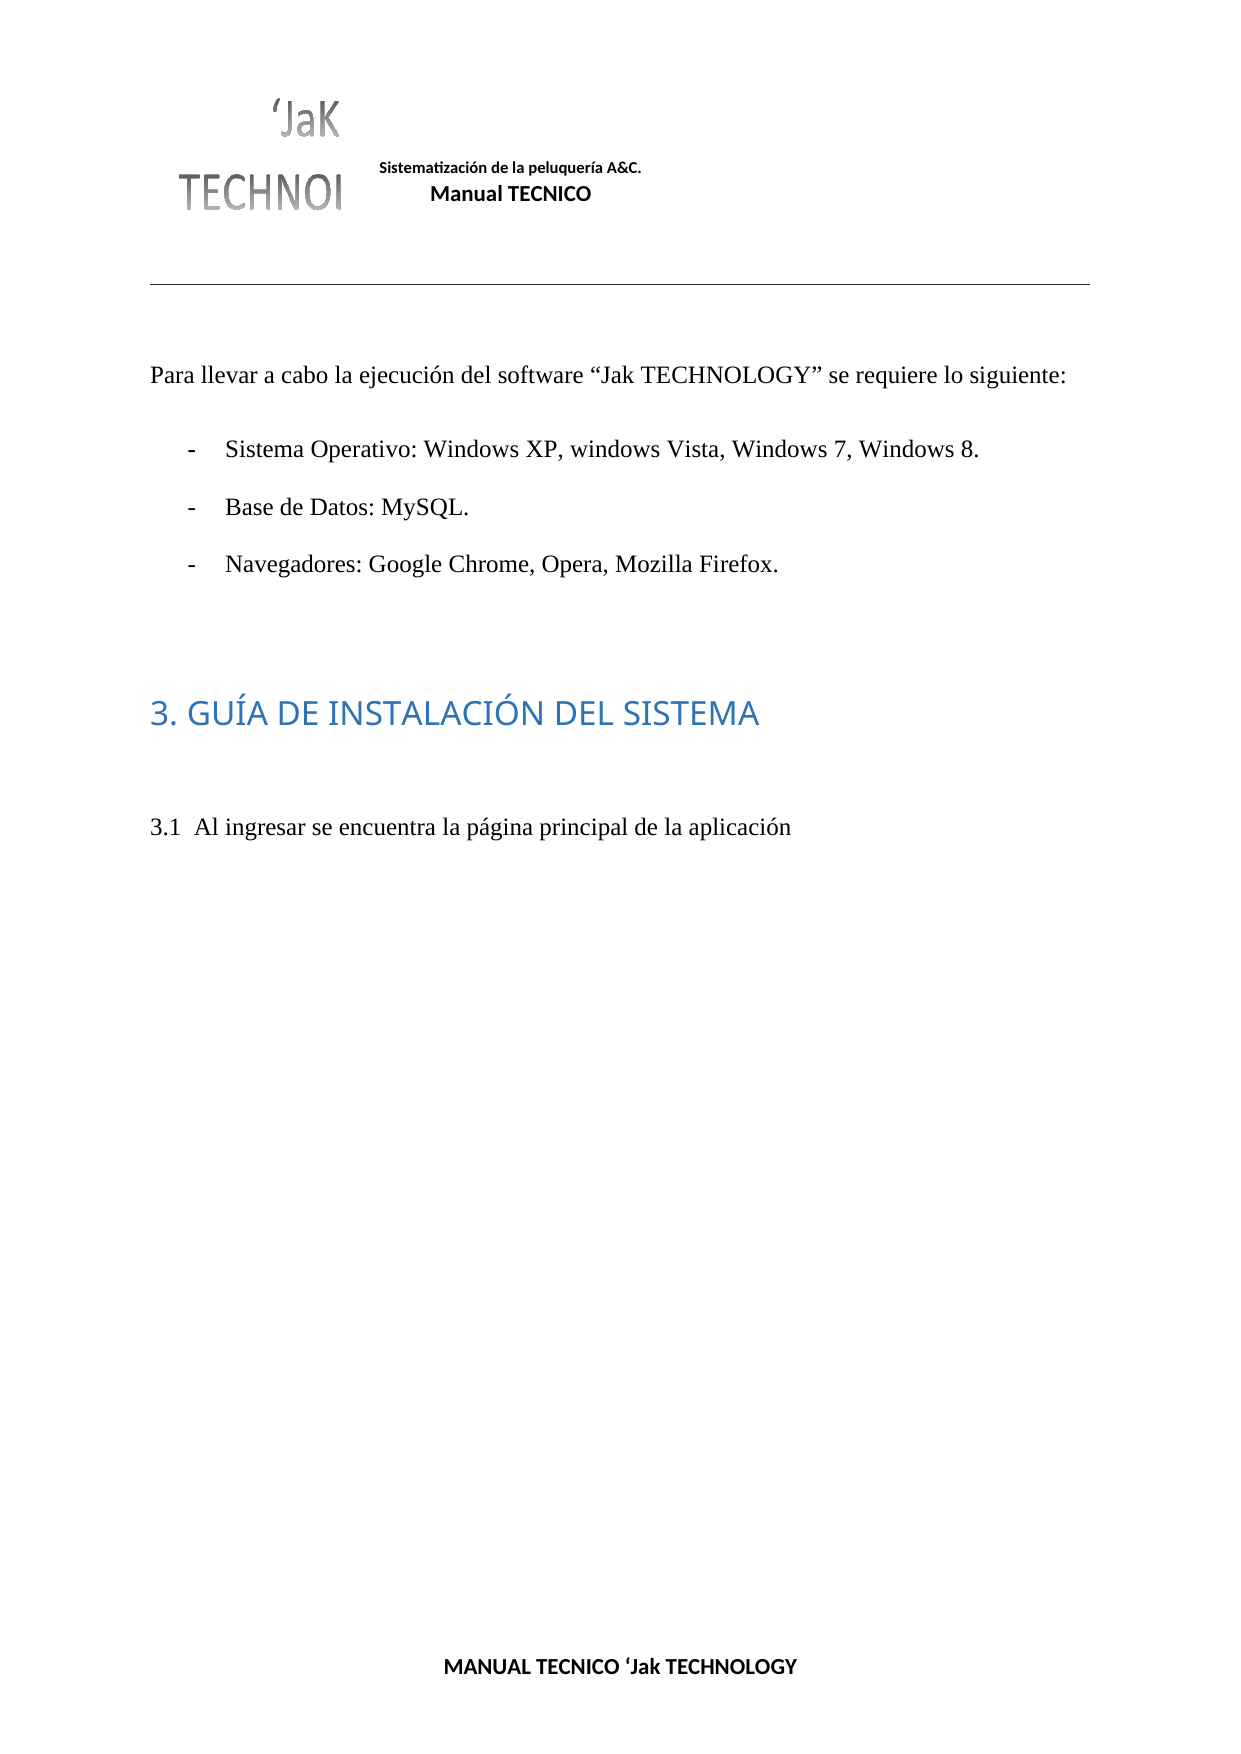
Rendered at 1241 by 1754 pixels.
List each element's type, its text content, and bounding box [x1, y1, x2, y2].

text Para llevar a cabo la ejecución del software “Jak TECHNOLOGY” se requiere lo siguiente: [150, 360, 1090, 389]
list Base de Datos: MySQL. [187, 492, 1090, 521]
picture [157, 81, 342, 227]
text 3.1 Al ingresar se encuentra la página principal de la aplicación [150, 812, 1090, 841]
list Navegadores: Google Chrome, Opera, Mozilla Firefox. [187, 549, 1090, 578]
subtitle 3. GUÍA DE INSTALACIÓN DEL SISTEMA [150, 689, 1090, 735]
list Sistema Operativo: Windows XP, windows Vista, Windows 7, Windows 8. [187, 434, 1090, 463]
